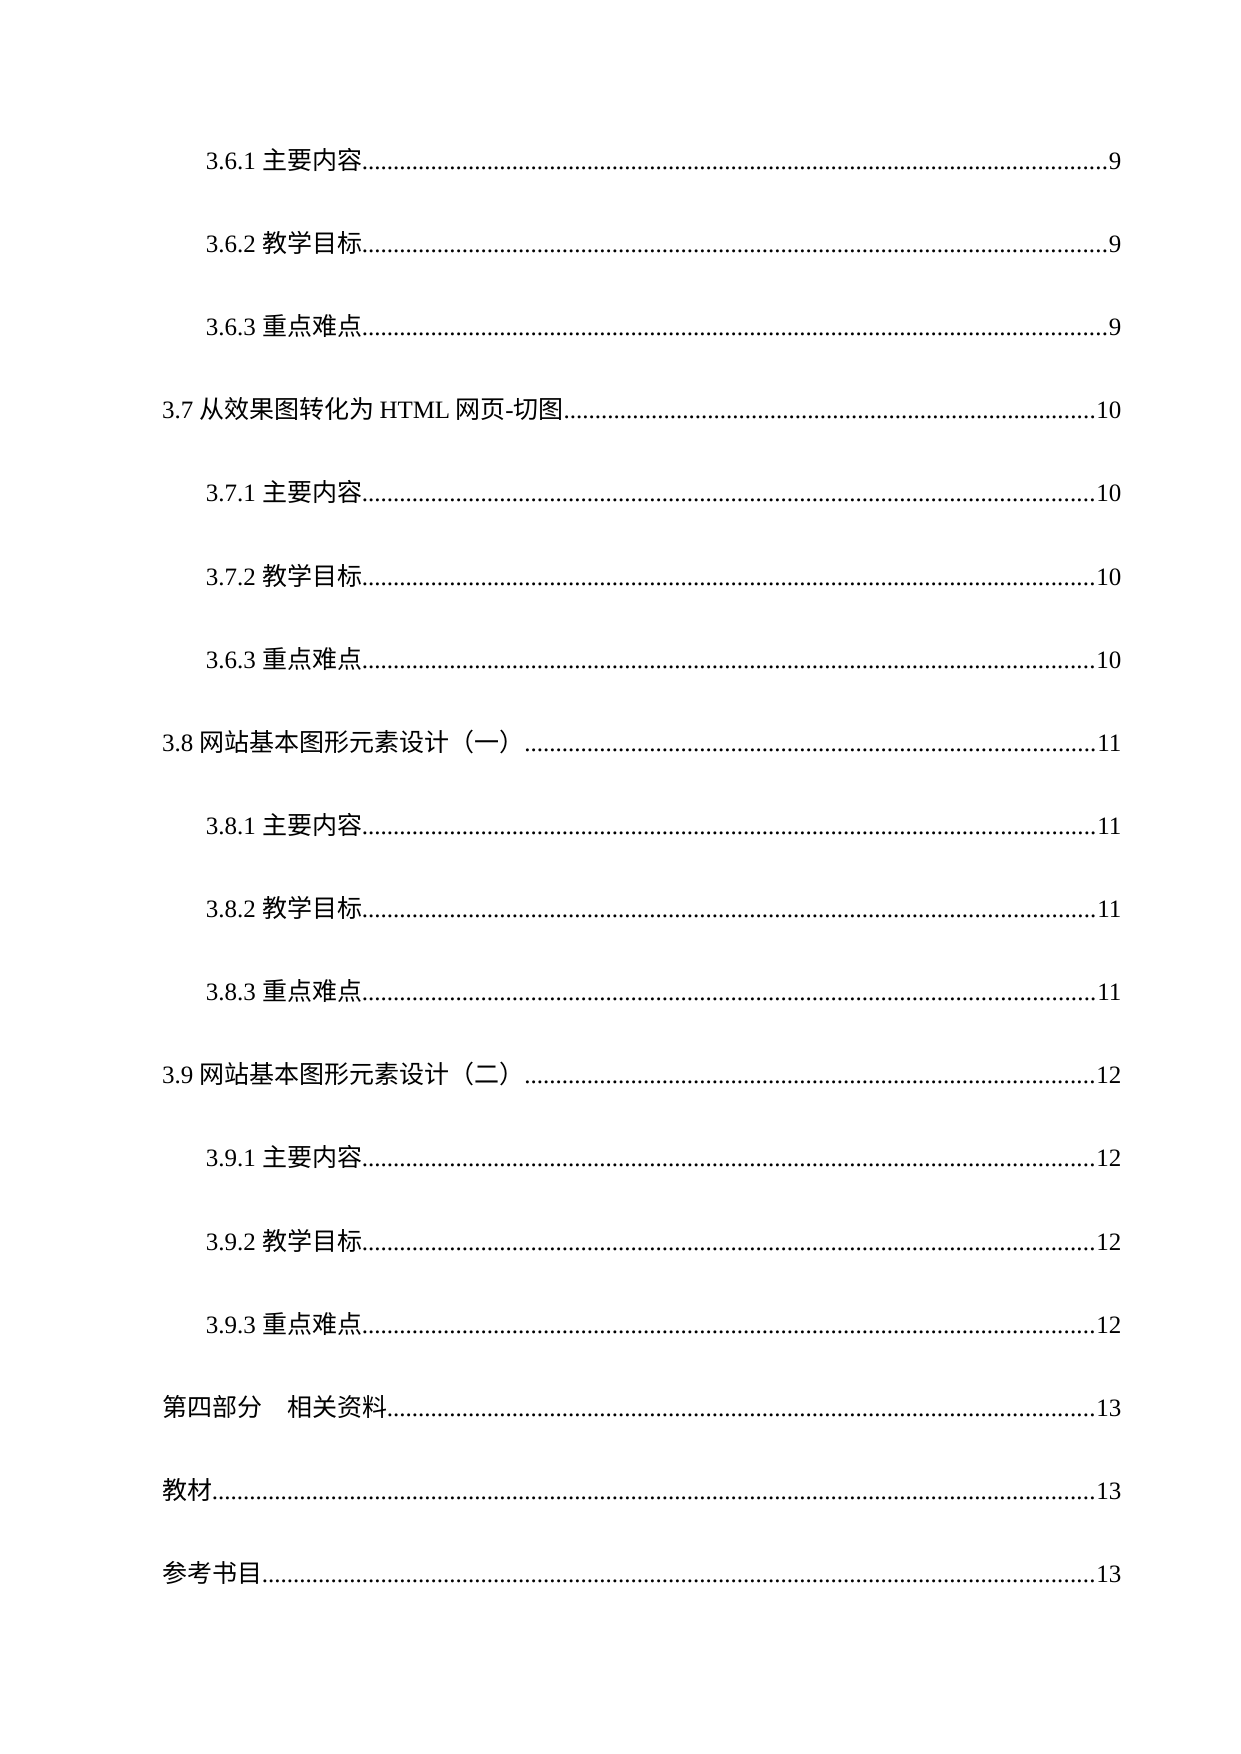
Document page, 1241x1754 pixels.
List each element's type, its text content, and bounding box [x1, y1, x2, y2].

text 3.8.2 教学目标 11 [206, 874, 1122, 939]
text 3.6.2 教学目标 9 [206, 209, 1122, 274]
text 3.9.3 重点难点 12 [206, 1290, 1122, 1355]
text 3.8.1 主要内容 11 [206, 791, 1122, 856]
text 3.7 从效果图转化为HTML网页-切图 10 [162, 375, 1122, 440]
text 3.8.3 重点难点 11 [206, 957, 1122, 1022]
text 参考书目 13 [162, 1539, 1122, 1604]
text 3.6.3 重点难点 10 [206, 625, 1122, 690]
text 3.9.2 教学目标 12 [206, 1207, 1122, 1272]
text 3.9.1 主要内容 12 [206, 1123, 1122, 1188]
text 3.6.3 重点难点 9 [206, 292, 1122, 357]
text 3.7.2 教学目标 10 [206, 542, 1122, 607]
text 3.9 网站基本图形元素设计（二） 12 [162, 1040, 1122, 1105]
text 第四部分 相关资料 13 [162, 1373, 1122, 1438]
text 3.8 网站基本图形元素设计（一） 11 [162, 708, 1122, 773]
text 3.7.1 主要内容 10 [206, 458, 1122, 523]
text 3.6.1 主要内容 9 [206, 126, 1122, 191]
text 教材 13 [162, 1456, 1122, 1521]
